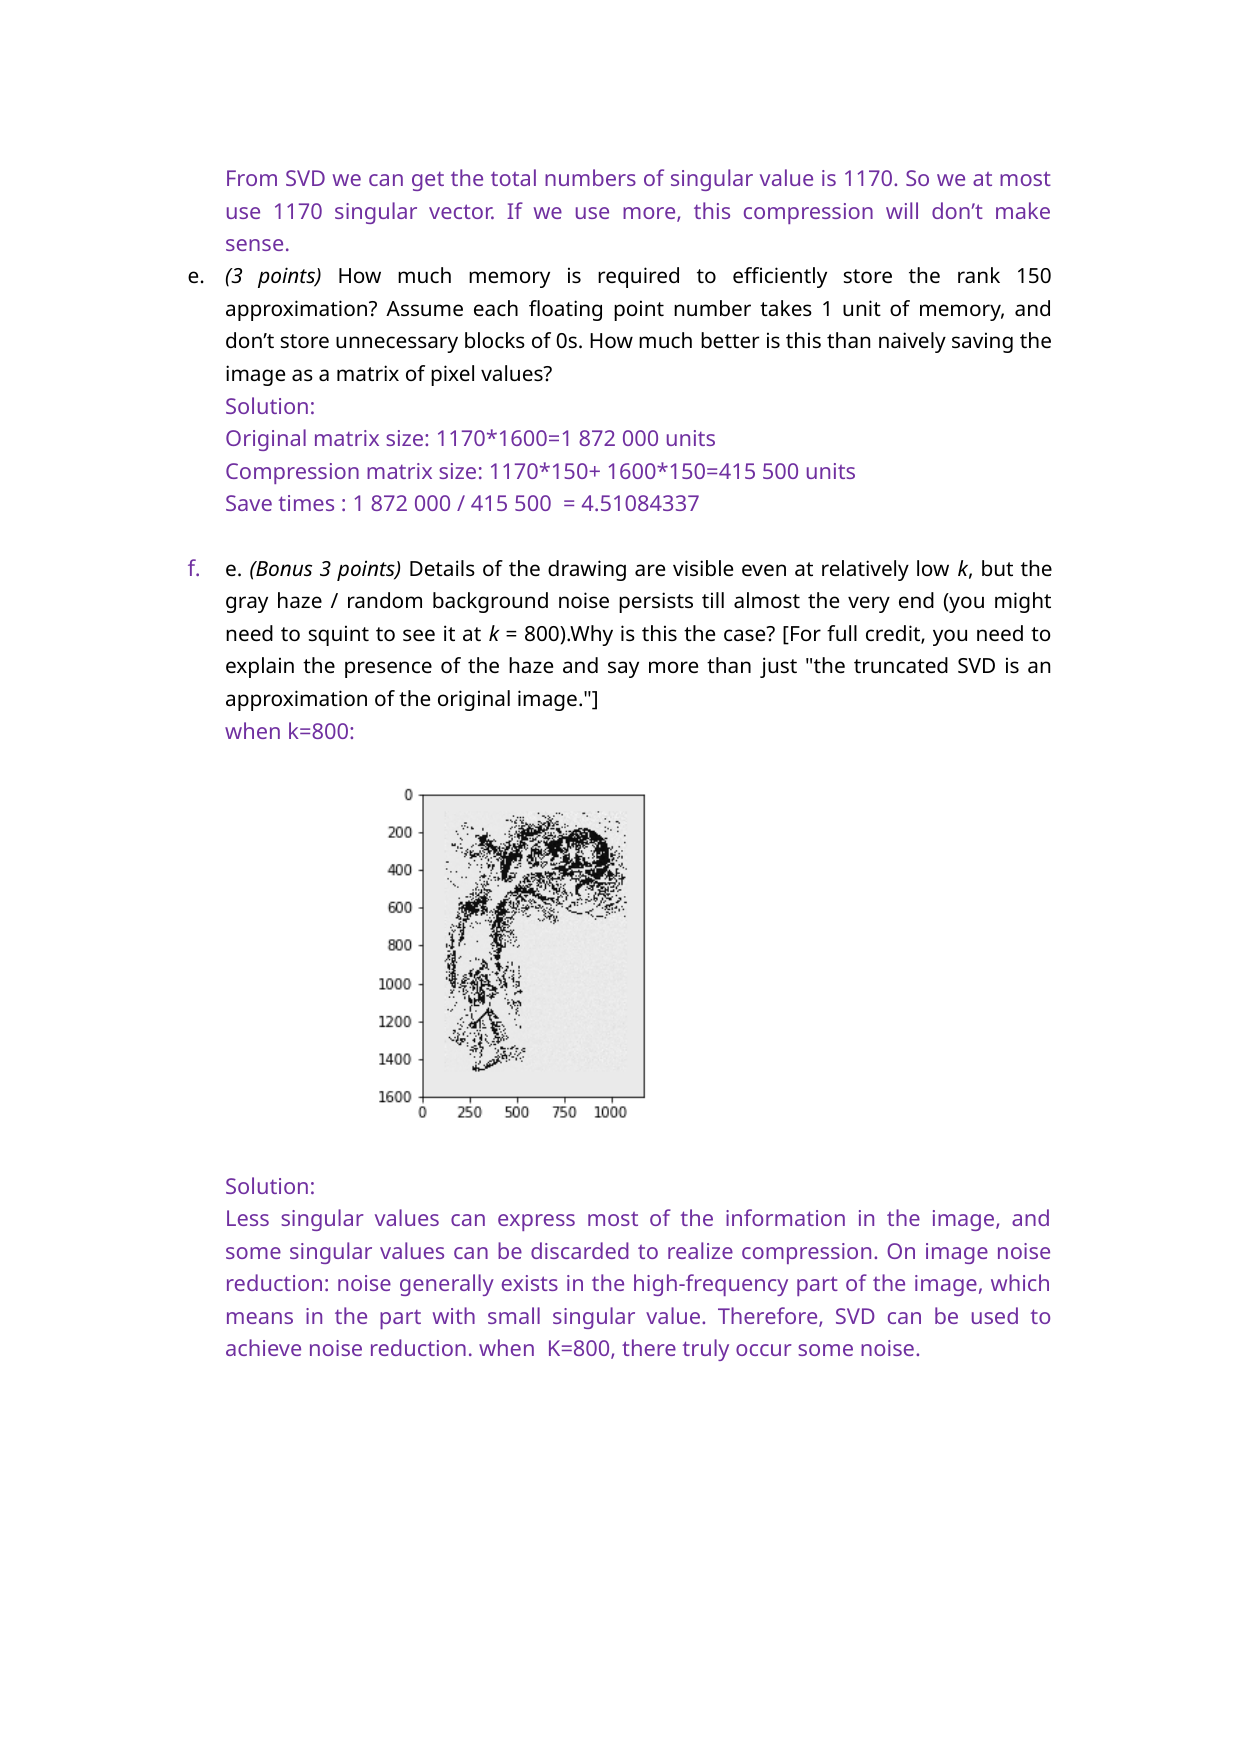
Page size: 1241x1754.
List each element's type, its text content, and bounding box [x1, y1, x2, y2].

picture [225, 747, 826, 1147]
list From SVD we can get the total numbers of singular value is 1170. So we at most use 1170 singular vector. If we use more, this compression will don’t make sense. [225, 162, 1053, 259]
list Solution: [225, 1169, 1053, 1202]
list when k=800: [225, 714, 1053, 747]
list Less singular values can express most of the information in the image, and some singular values can be discarded to realize compression. On image noise reduction: noise generally exists in the high-frequency part of the image, which means in the part with small singular value. Therefore, SVD can be used to achieve noise reduction. when K=800, there truly occur some noise. [225, 1202, 1053, 1364]
list (3 points) How much memory is required to efficiently store the rank 150 approximation? Assume each floating point number takes 1 unit of memory, and don’t store unnecessary blocks of 0s. How much better is this than naively saving the image as a matrix of pixel values? [187, 259, 1053, 389]
list Original matrix size: 1170*1600=1 872 000 units [225, 422, 1053, 454]
list e. (Bonus 3 points) Details of the drawing are visible even at relatively low k, but the gray haze / random background noise persists till almost the very end (you might need to squint to see it at k = 800).Why is this the case? [For full credit, you need to explain the presence of the haze and say more than just "the truncated SVD is an approximation of the original image."] [187, 552, 1053, 714]
list Compression matrix size: 1170*150+ 1600*150=415 500 units [225, 454, 1053, 487]
list Solution: [225, 389, 1053, 422]
list Save times : 1 872 000 / 415 500 = 4.51084337 [225, 487, 1053, 519]
